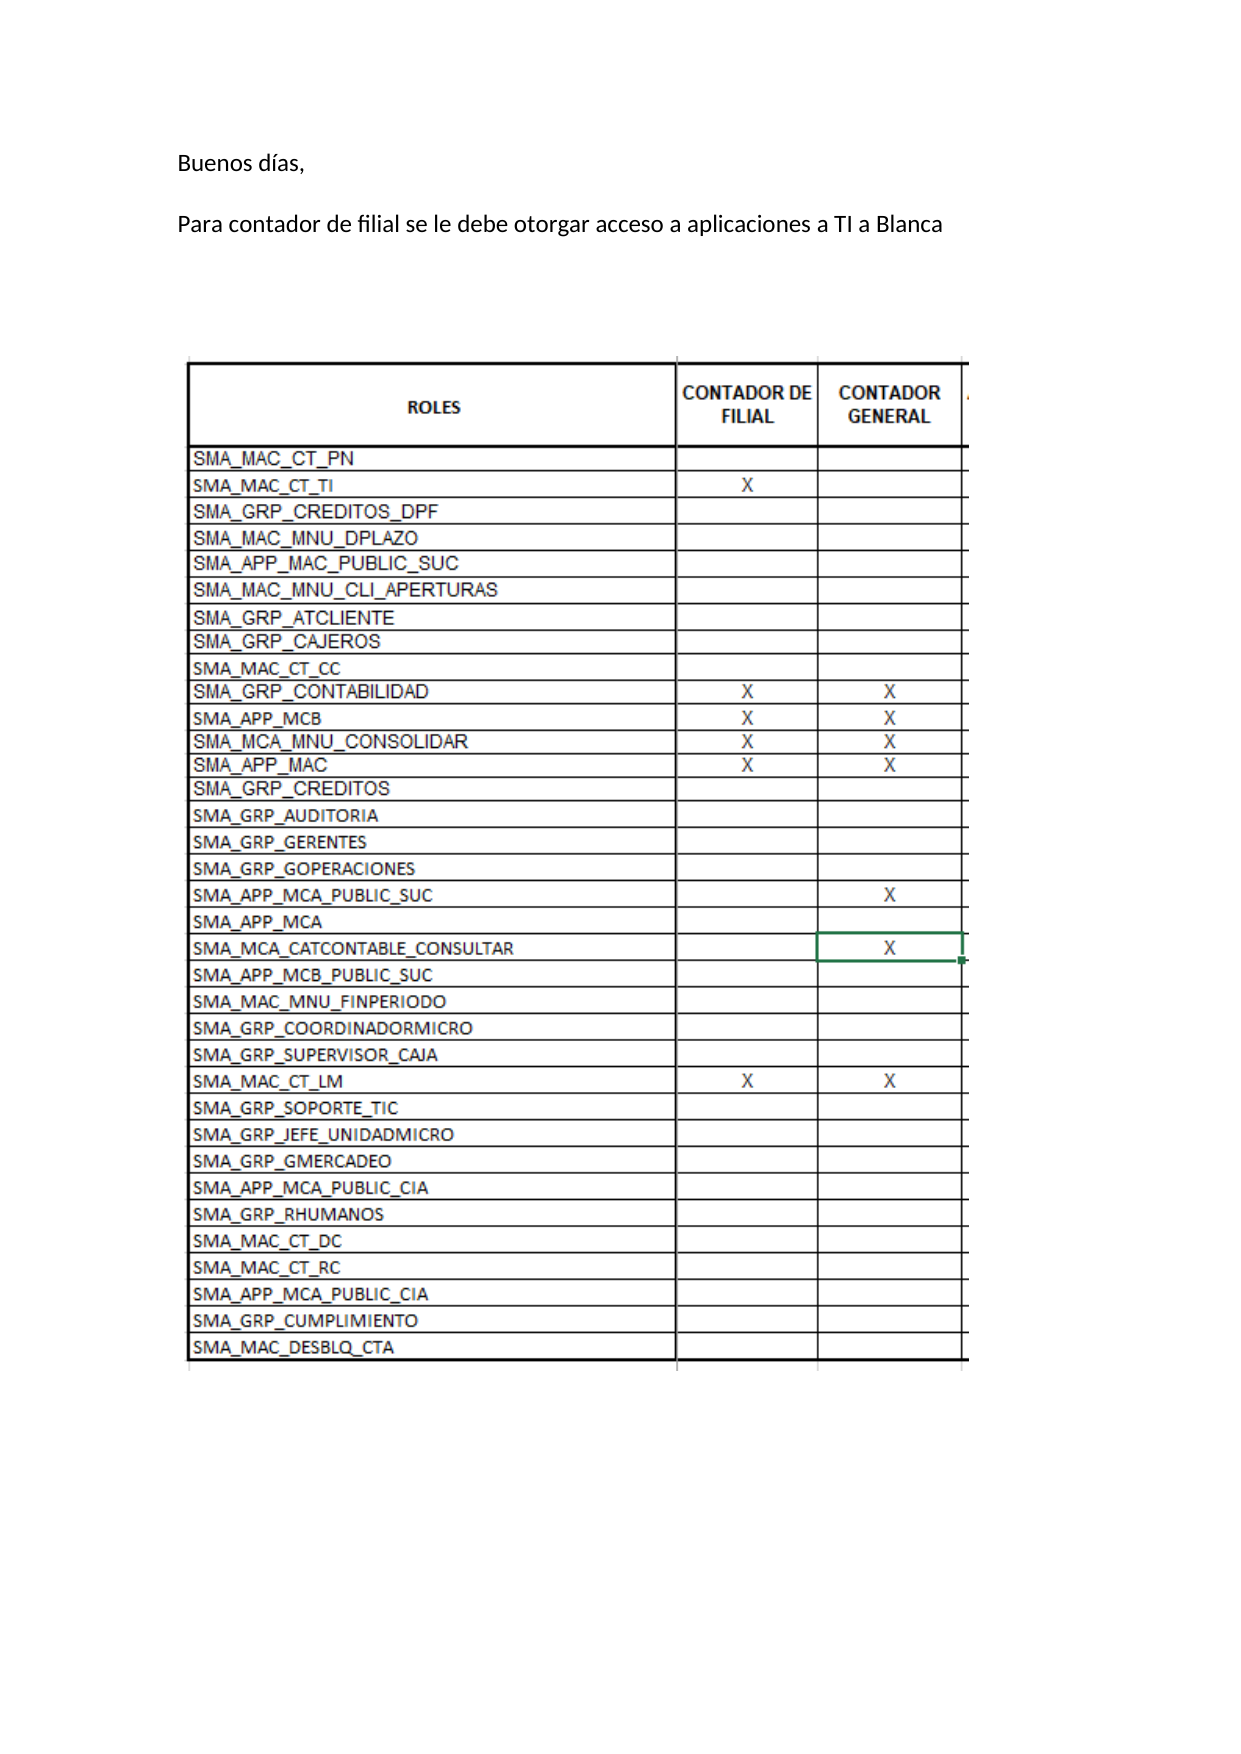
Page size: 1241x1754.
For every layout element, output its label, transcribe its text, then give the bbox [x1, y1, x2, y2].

text Buenos días, [177, 148, 1063, 178]
picture [184, 356, 969, 1371]
text Para contador de filial se le debe otorgar acceso a aplicaciones a TI a Blanca [177, 209, 1063, 239]
